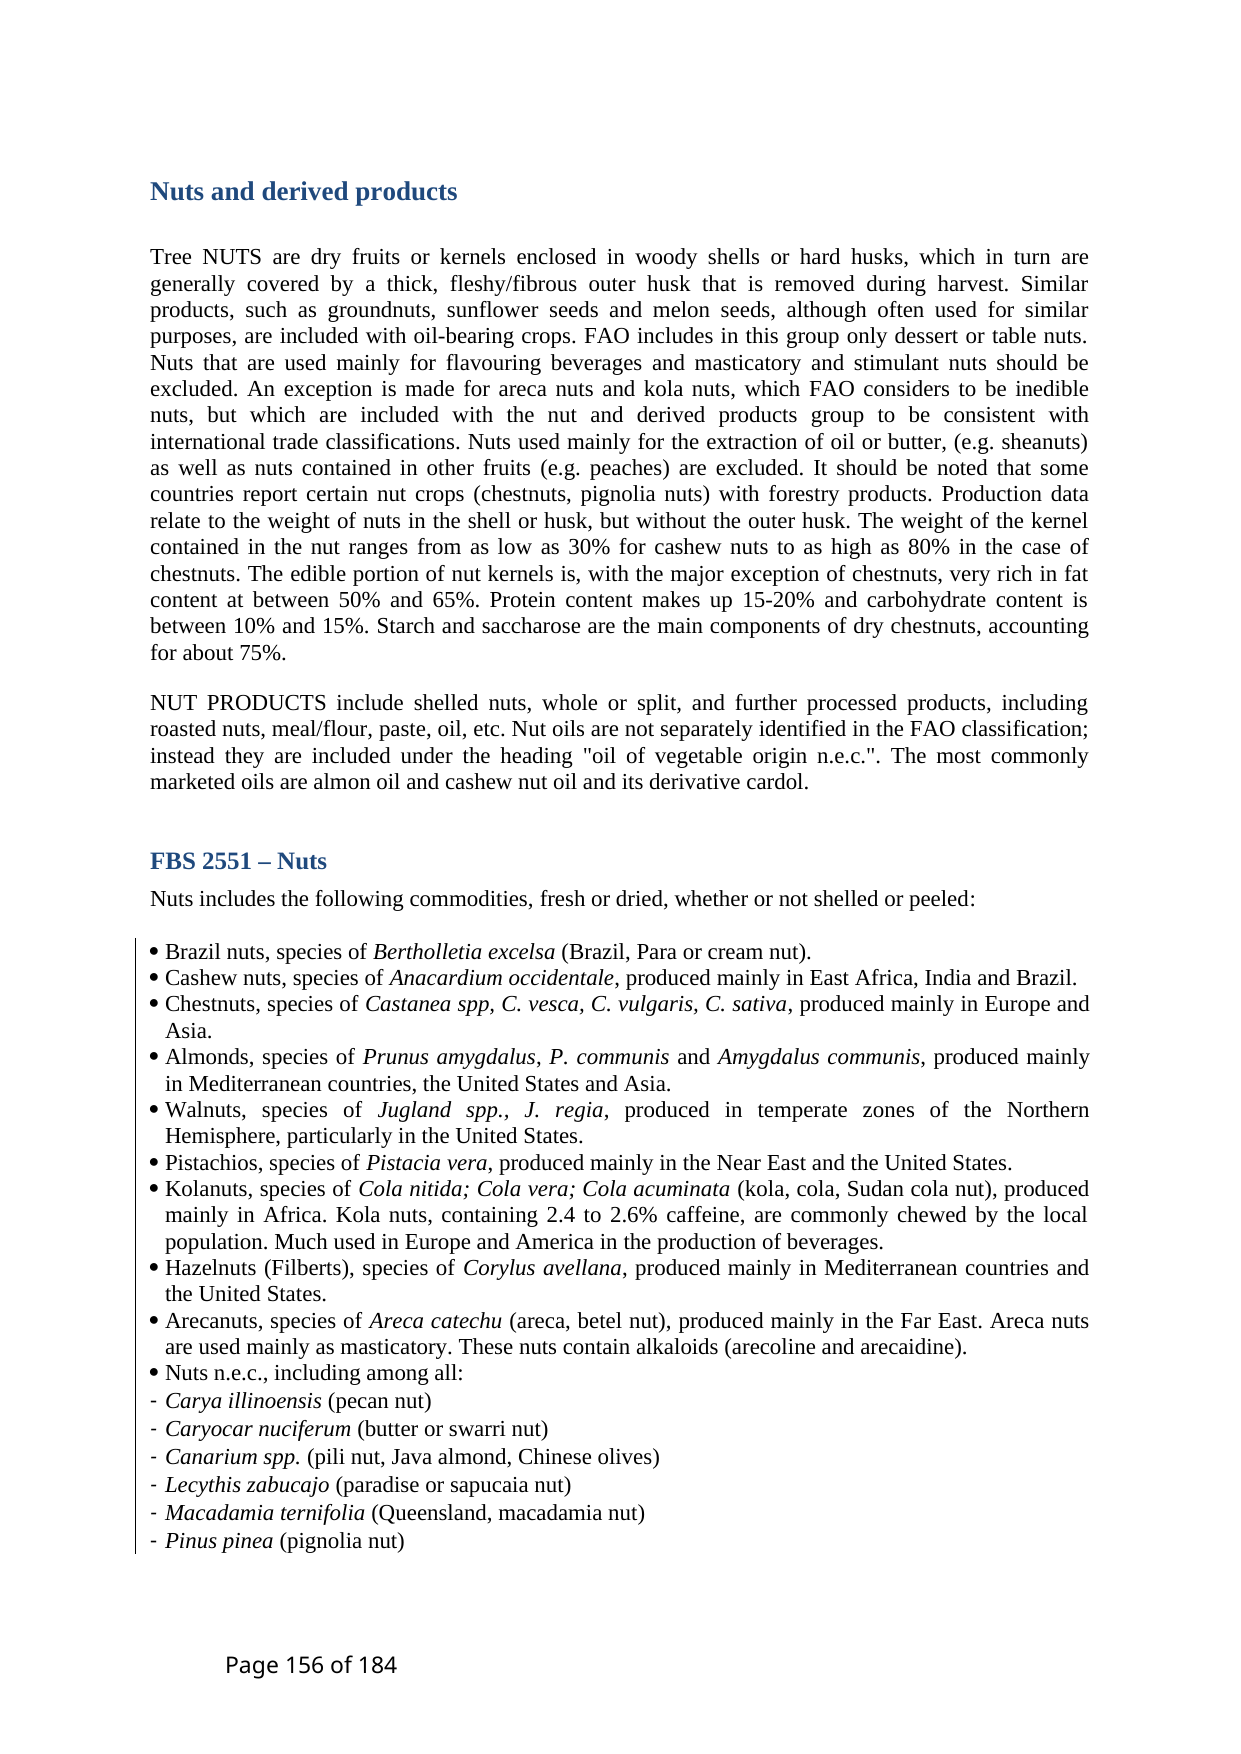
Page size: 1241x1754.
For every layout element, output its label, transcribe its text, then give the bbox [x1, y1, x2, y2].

list Pistachios, species of Pistacia vera, produced mainly in the Near East and the United States. [150, 1149, 1090, 1175]
list Almonds, species of Prunus amygdalus, P. communis and Amygdalus communis, produced mainly in Mediterranean countries, the United States and Asia. [150, 1043, 1090, 1096]
subtitle FBS 2551 – Nuts [150, 846, 1090, 874]
text NUT PRODUCTS include shelled nuts, whole or split, and further processed products, including roasted nuts, meal/flour, paste, oil, etc. Nut oils are not separately identified in the FAO classification; instead they are included under the heading "oil of vegetable origin n.e.c.". The most commonly marketed oils are almon oil and cashew nut oil and its derivative cardol. [150, 689, 1090, 794]
list Macadamia ternifolia (Queensland, macadamia nut) [150, 1498, 1090, 1526]
list Cashew nuts, species of Anacardium occidentale, produced mainly in East Africa, India and Brazil. [150, 964, 1090, 991]
list Canarium spp. (pili nut, Java almond, Chinese olives) [150, 1442, 1090, 1470]
list Arecanuts, species of Areca catechu (areca, betel nut), produced mainly in the Far East. Areca nuts are used mainly as masticatory. These nuts contain alkaloids (arecoline and arecaidine). [150, 1307, 1090, 1359]
text Nuts includes the following commodities, fresh or dried, whether or not shelled or peeled: [150, 885, 1090, 911]
list Carya illinoensis (pecan nut) [150, 1386, 1090, 1414]
list Lecythis zabucajo (paradise or sapucaia nut) [150, 1470, 1090, 1498]
list Hazelnuts (Filberts), species of Corylus avellana, produced mainly in Mediterranean countries and the United States. [150, 1254, 1090, 1307]
subtitle Nuts and derived products [150, 175, 1090, 206]
list Nuts n.e.c., including among all: [150, 1359, 1090, 1386]
list Kolanuts, species of Cola nitida; Cola vera; Cola acuminata (kola, cola, Sudan cola nut), produced mainly in Africa. Kola nuts, containing 2.4 to 2.6% caffeine, are commonly chewed by the local population. Much used in Europe and America in the production of beverages. [150, 1175, 1090, 1254]
list Caryocar nuciferum (butter or swarri nut) [150, 1414, 1090, 1442]
list Brazil nuts, species of Bertholletia excelsa (Brazil, Para or cream nut). [150, 938, 1090, 964]
list Pinus pinea (pignolia nut) [150, 1526, 1090, 1554]
list Walnuts, species of Jugland spp., J. regia, produced in temperate zones of the Northern Hemisphere, particularly in the United States. [150, 1096, 1090, 1149]
text Tree NUTS are dry fruits or kernels enclosed in woody shells or hard husks, which in turn are generally covered by a thick, fleshy/fibrous outer husk that is removed during harvest. Similar products, such as groundnuts, sunflower seeds and melon seeds, although often used for similar purposes, are included with oil-bearing crops. FAO includes in this group only dessert or table nuts. Nuts that are used mainly for flavouring beverages and masticatory and stimulant nuts should be excluded. An exception is made for areca nuts and kola nuts, which FAO considers to be inedible nuts, but which are included with the nut and derived products group to be consistent with international trade classifications. Nuts used mainly for the extraction of oil or butter, (e.g. sheanuts) as well as nuts contained in other fruits (e.g. peaches) are excluded. It should be noted that some countries report certain nut crops (chestnuts, pignolia nuts) with forestry products. Production data relate to the weight of nuts in the shell or husk, but without the outer husk. The weight of the kernel contained in the nut ranges from as low as 30% for cashew nuts to as high as 80% in the case of chestnuts. The edible portion of nut kernels is, with the major exception of chestnuts, very rich in fat content at between 50% and 65%. Protein content makes up 15-20% and carbohydrate content is between 10% and 15%. Starch and saccharose are the main components of dry chestnuts, accounting for about 75%. [150, 243, 1090, 665]
list Chestnuts, species of Castanea spp, C. vesca, C. vulgaris, C. sativa, produced mainly in Europe and Asia. [150, 991, 1090, 1043]
